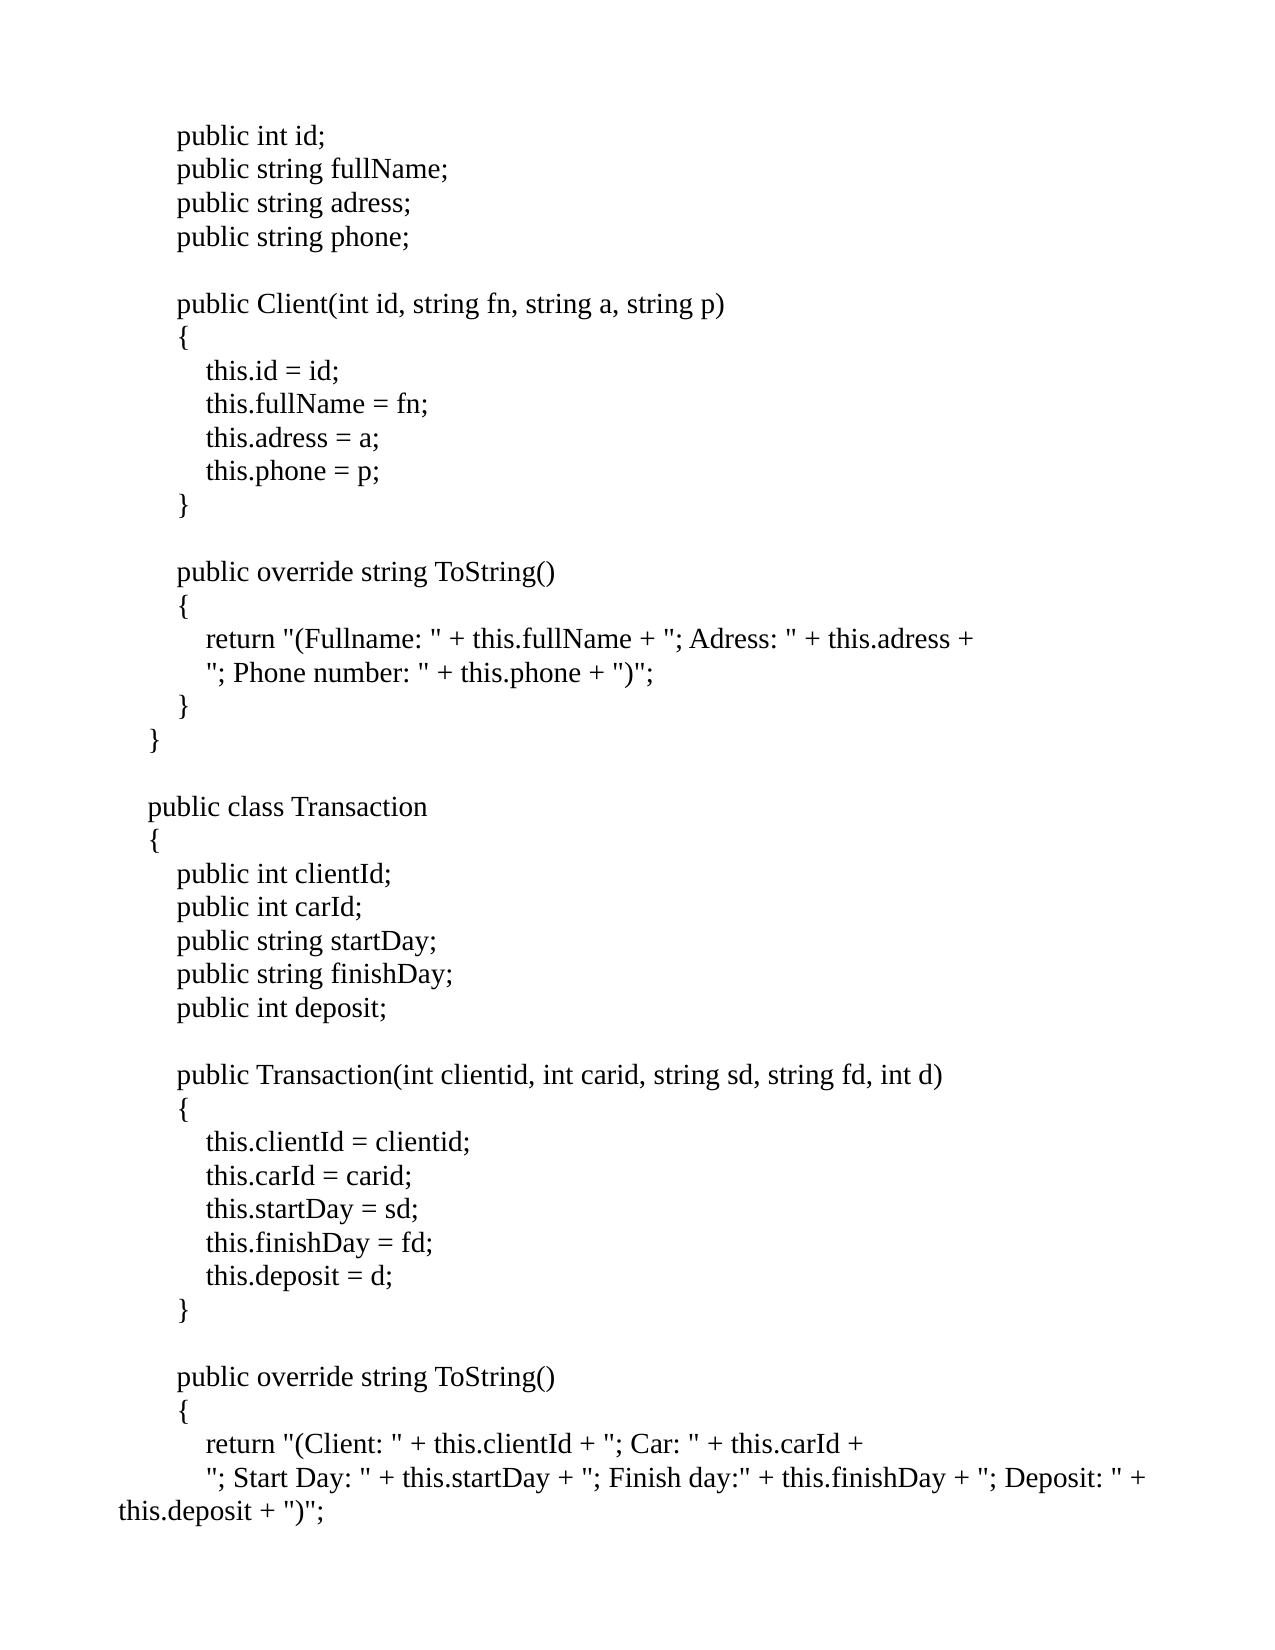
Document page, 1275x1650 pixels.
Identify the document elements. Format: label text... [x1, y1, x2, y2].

text this.fullName = fn; [118, 386, 1157, 420]
text public int carId; [118, 889, 1157, 923]
text this.phone = p; [118, 453, 1157, 487]
text public Transaction(int clientid, int carid, string sd, string fd, int d) [118, 1057, 1157, 1091]
text public override string ToString() [118, 1359, 1157, 1393]
text this.startDay = sd; [118, 1191, 1157, 1225]
text { [118, 1091, 1157, 1124]
text } [118, 688, 1157, 722]
text { [118, 1393, 1157, 1426]
text return "(Fullname: " + this.fullName + "; Adress: " + this.adress + [118, 621, 1157, 655]
text public class Transaction [118, 789, 1157, 822]
text "; Phone number: " + this.phone + ")"; [118, 655, 1157, 688]
text return "(Client: " + this.clientId + "; Car: " + this.carId + [118, 1426, 1157, 1460]
text public string finishDay; [118, 957, 1157, 990]
text public Client(int id, string fn, string a, string p) [118, 286, 1157, 319]
text { [118, 588, 1157, 621]
text "; Start Day: " + this.startDay + "; Finish day:" + this.finishDay + "; Deposit: " + this.deposit + ")"; [118, 1460, 1157, 1527]
text public string phone; [118, 219, 1157, 252]
text public override string ToString() [118, 554, 1157, 588]
text public string adress; [118, 185, 1157, 219]
text public string fullName; [118, 152, 1157, 185]
text this.id = id; [118, 353, 1157, 386]
text public string startDay; [118, 923, 1157, 957]
text this.finishDay = fd; [118, 1225, 1157, 1258]
text this.adress = a; [118, 420, 1157, 453]
text public int id; [118, 118, 1157, 152]
text { [118, 319, 1157, 353]
text } [118, 722, 1157, 755]
text { [118, 822, 1157, 856]
text public int clientId; [118, 856, 1157, 889]
text this.carId = carid; [118, 1158, 1157, 1191]
text this.deposit = d; [118, 1258, 1157, 1292]
text } [118, 1292, 1157, 1326]
text public int deposit; [118, 990, 1157, 1024]
text this.clientId = clientid; [118, 1124, 1157, 1158]
text } [118, 487, 1157, 521]
